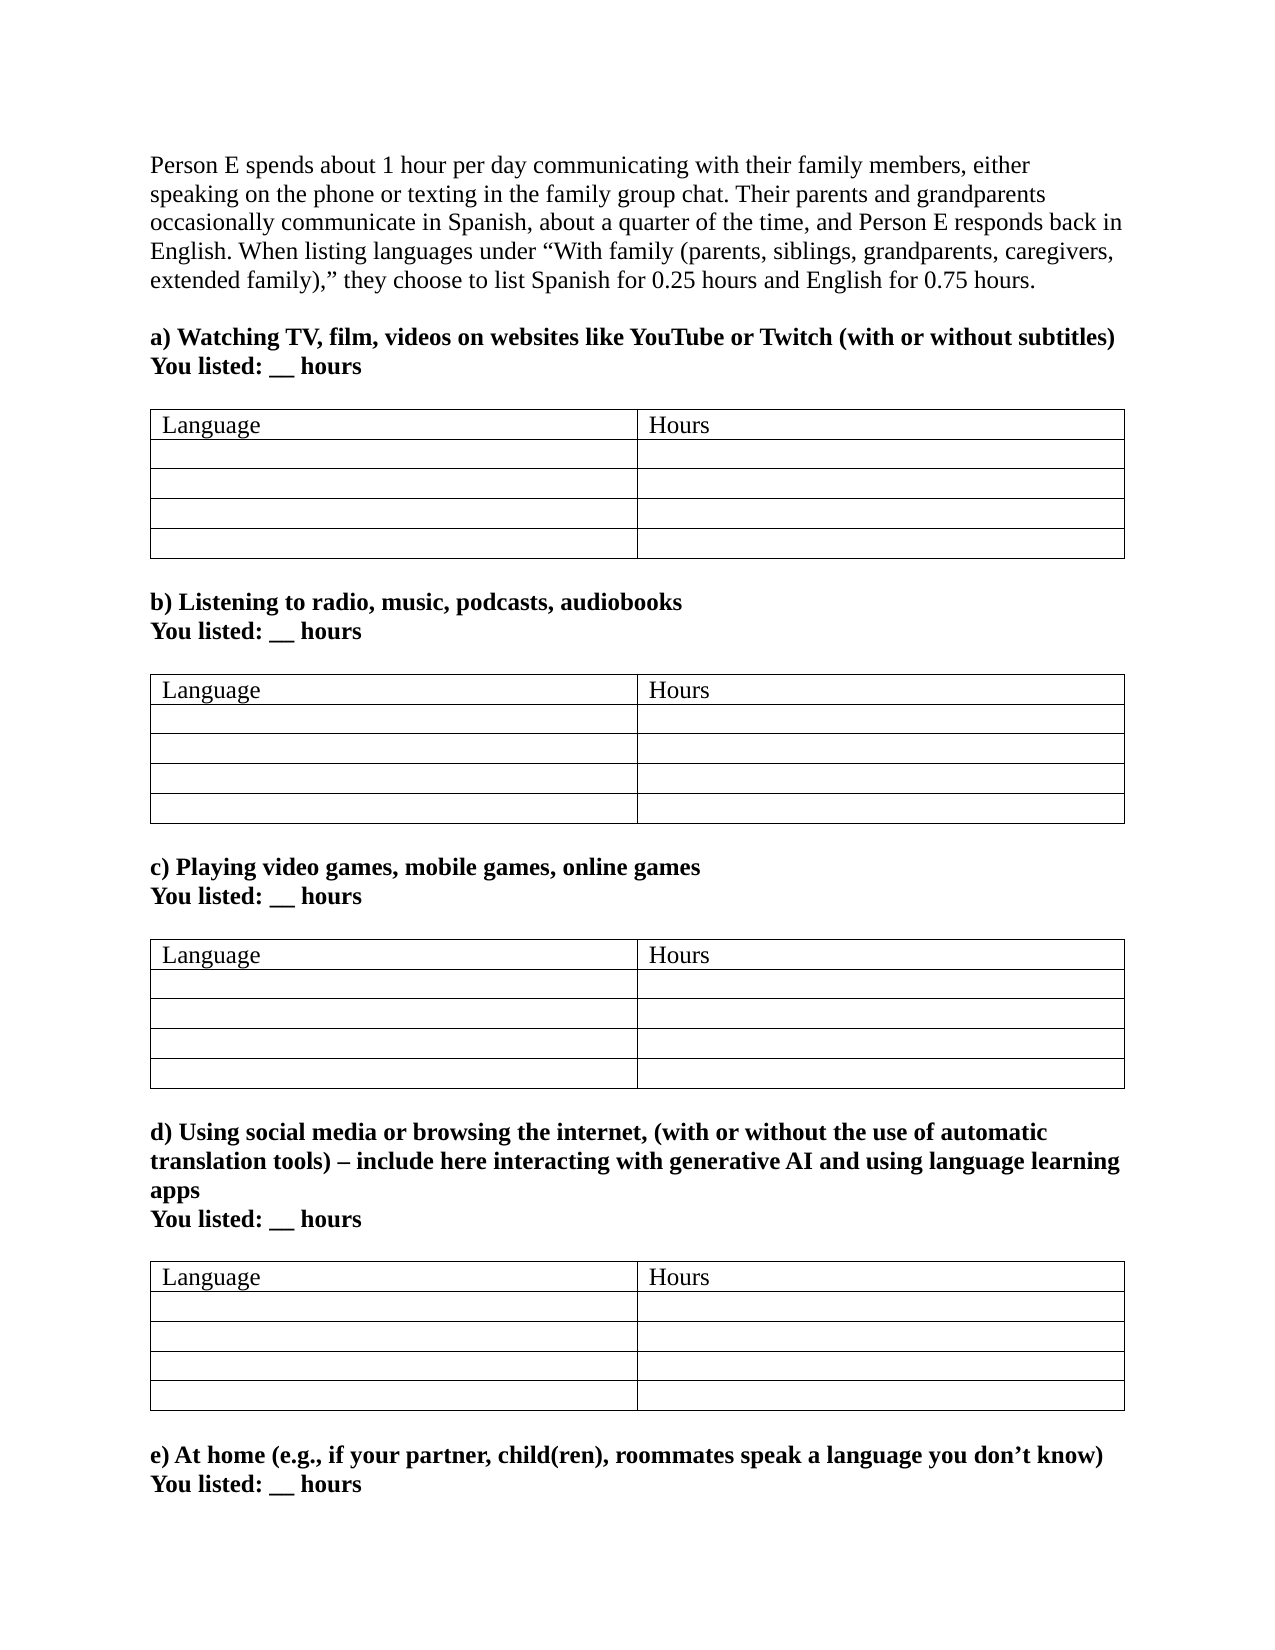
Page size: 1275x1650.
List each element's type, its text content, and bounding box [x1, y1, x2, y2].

table_cell [151, 1352, 637, 1380]
table_cell [151, 764, 637, 793]
table_cell [151, 734, 637, 763]
text c) Playing video games, mobile games, online games [150, 852, 1125, 881]
text a) Watching TV, film, videos on websites like YouTube or Twitch (with or without subtitles) [150, 322, 1125, 351]
text You listed: __ hours [150, 881, 1125, 910]
text Person E spends about 1 hour per day communicating with their family members, either speaking on the phone or texting in the family group chat. Their parents and grandparents occasionally communicate in Spanish, about a quarter of the time, and Person E responds back in English. When listing languages under “With family (parents, siblings, grandparents, caregivers, extended family),” they choose to list Spanish for 0.25 hours and English for 0.75 hours. [150, 150, 1125, 294]
table_cell [638, 1381, 1124, 1410]
text You listed: __ hours [150, 351, 1125, 380]
table_header Language [151, 410, 637, 438]
table_cell [638, 469, 1124, 498]
text You listed: __ hours [150, 1469, 1125, 1497]
table_cell [151, 440, 637, 468]
table_cell [638, 1029, 1124, 1058]
text You listed: __ hours [150, 1204, 1125, 1232]
text e) At home (e.g., if your partner, child(ren), roommates speak a language you don’t know) [150, 1440, 1125, 1469]
table_cell [151, 1029, 637, 1058]
table_cell [638, 529, 1124, 558]
table_cell [638, 970, 1124, 998]
table_cell [638, 499, 1124, 528]
table_cell [151, 469, 637, 498]
table_header Hours [638, 410, 1124, 438]
text b) Listening to radio, music, podcasts, audiobooks [150, 587, 1125, 616]
table_cell [151, 1381, 637, 1410]
table_header Language [151, 675, 637, 703]
table_cell [638, 764, 1124, 793]
table_cell [151, 970, 637, 998]
table_cell [638, 1059, 1124, 1088]
table_cell [638, 1322, 1124, 1351]
table_header Hours [638, 675, 1124, 703]
table_header Language [151, 940, 637, 968]
table_cell [638, 440, 1124, 468]
table_cell [151, 999, 637, 1028]
table_header Hours [638, 940, 1124, 968]
table_header Hours [638, 1262, 1124, 1291]
table_cell [638, 1352, 1124, 1380]
table_cell [638, 794, 1124, 823]
table_cell [151, 1292, 637, 1321]
table_cell [638, 734, 1124, 763]
table_cell [638, 1292, 1124, 1321]
table_header Language [151, 1262, 637, 1291]
table_cell [151, 1322, 637, 1351]
table_cell [638, 705, 1124, 733]
text d) Using social media or browsing the internet, (with or without the use of automatic translation tools) – include here interacting with generative AI and using language learning apps [150, 1117, 1125, 1204]
table_cell [151, 705, 637, 733]
table_cell [151, 1059, 637, 1088]
table_cell [151, 794, 637, 823]
table_cell [151, 499, 637, 528]
table_cell [151, 529, 637, 558]
table_cell [638, 999, 1124, 1028]
text You listed: __ hours [150, 616, 1125, 645]
